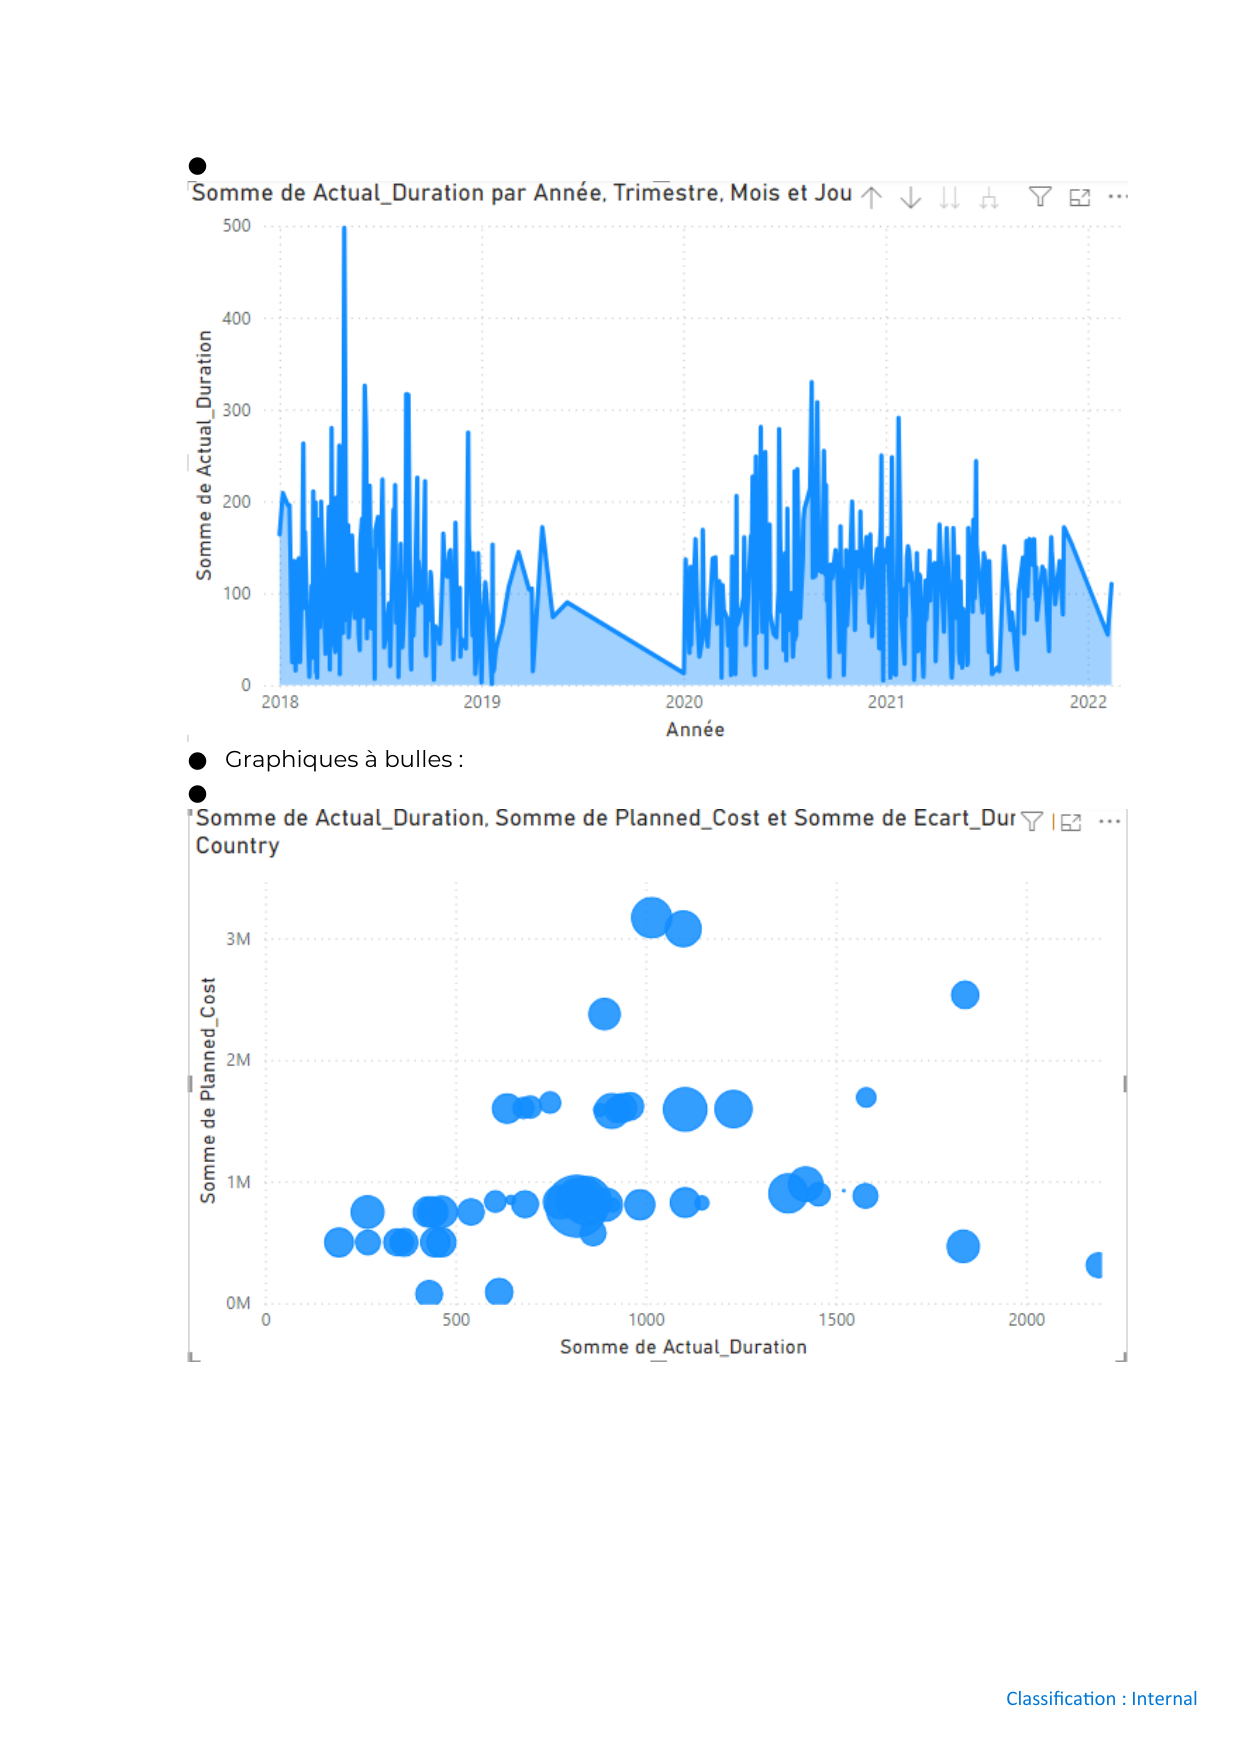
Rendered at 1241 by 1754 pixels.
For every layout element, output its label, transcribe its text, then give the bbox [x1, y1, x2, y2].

list Graphiques à bulles : [187, 746, 1090, 774]
picture [187, 181, 1128, 742]
picture [187, 809, 1128, 1362]
